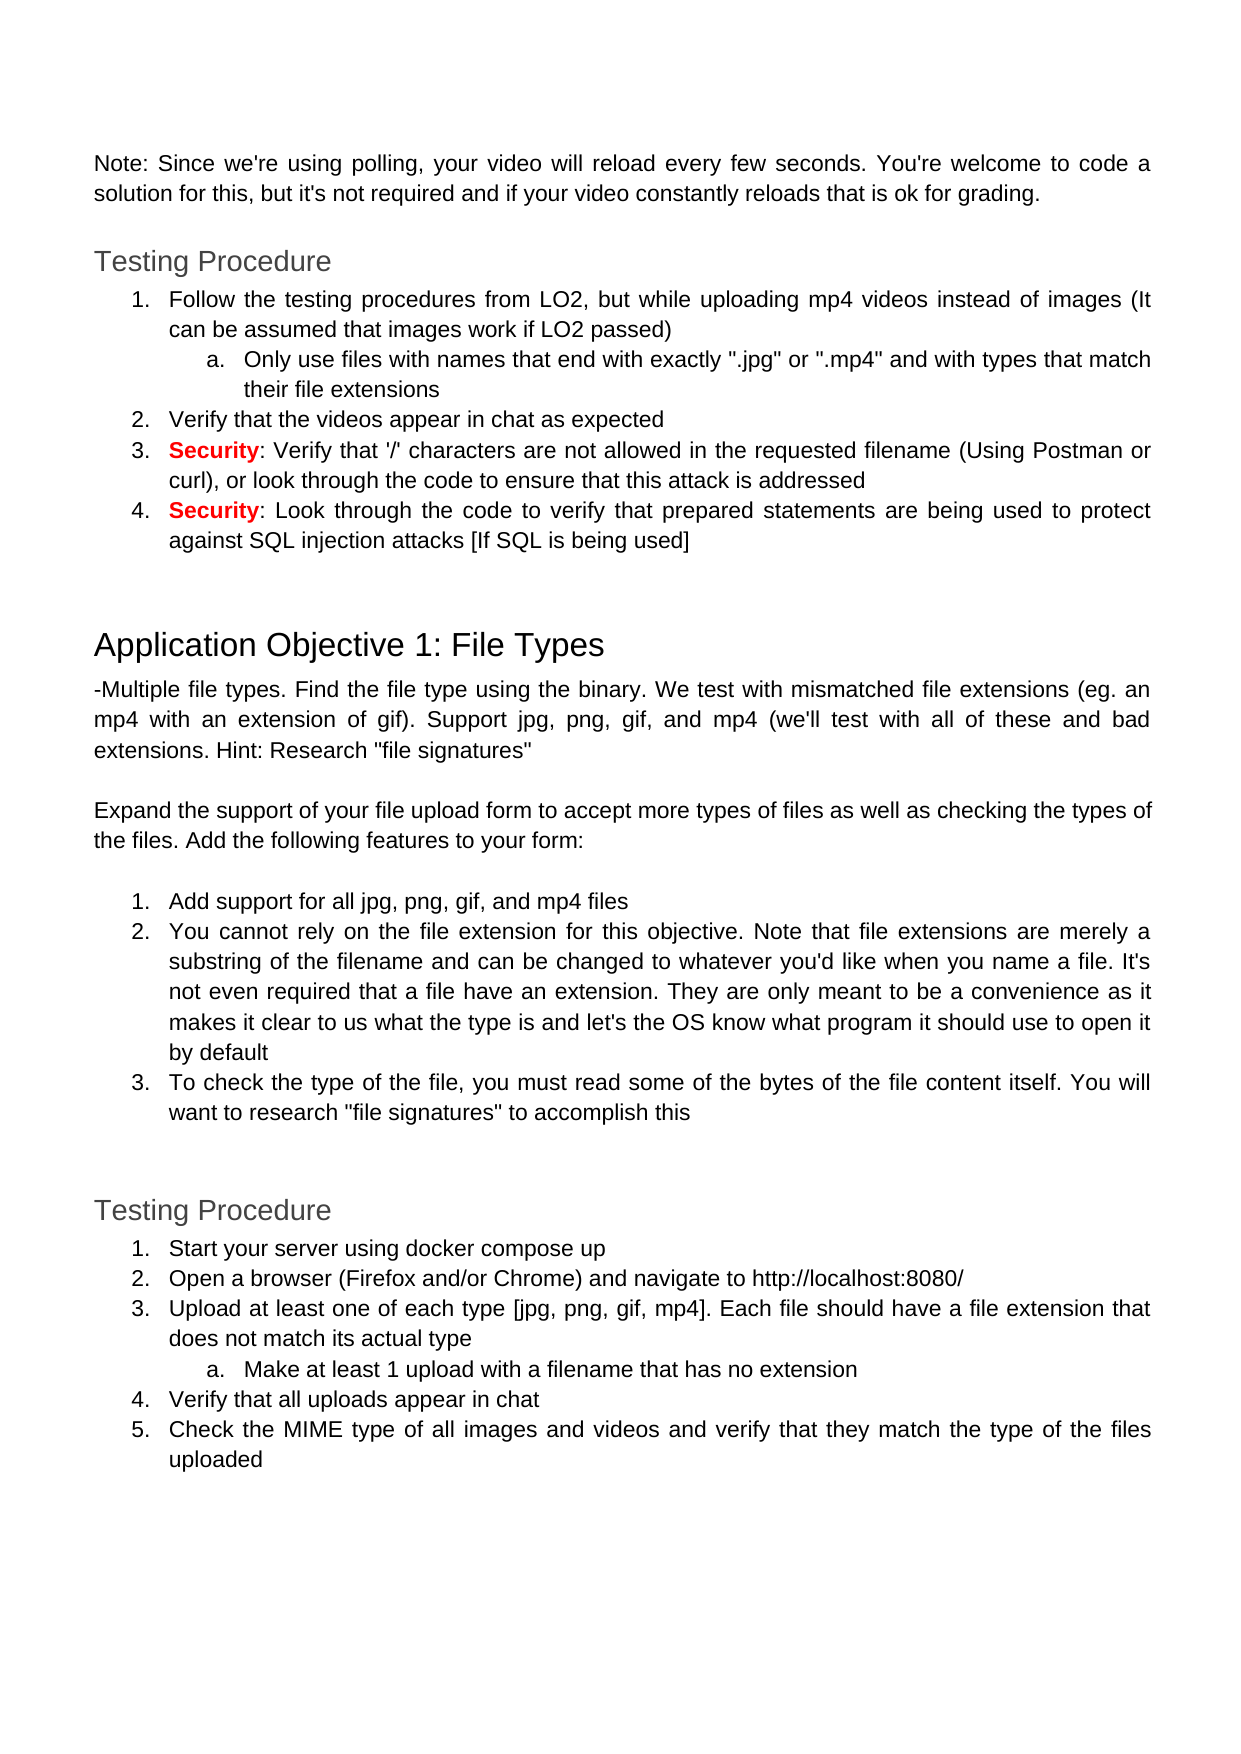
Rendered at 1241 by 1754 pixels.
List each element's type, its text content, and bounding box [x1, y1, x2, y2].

list Open a browser (Firefox and/or Chrome) and navigate to http://localhost:8080/ [131, 1265, 1153, 1291]
list Start your server using docker compose up [131, 1235, 1153, 1261]
subtitle Application Objective 1: File Types [94, 625, 1153, 664]
text Expand the support of your file upload form to accept more types of files as well as checking the types of the files. Add the following features to your form: [94, 797, 1153, 853]
list Add support for all jpg, png, gif, and mp4 files [131, 888, 1153, 914]
subtitle Testing Procedure [94, 1193, 1153, 1226]
list Upload at least one of each type [jpg, png, gif, mp4]. Each file should have a file extension that does not match its actual type [131, 1295, 1153, 1352]
list Security: Verify that '/' characters are not allowed in the requested filename (Using Postman or curl), or look through the code to ensure that this attack is addressed [131, 437, 1153, 493]
list Follow the testing procedures from LO2, but while uploading mp4 videos instead of images (It can be assumed that images work if LO2 passed) [131, 286, 1153, 342]
list Verify that the videos appear in chat as expected [131, 406, 1153, 433]
list Make at least 1 upload with a filename that has no extension [206, 1356, 1153, 1382]
subtitle Testing Procedure [94, 244, 1153, 277]
list Check the MIME type of all images and videos and verify that they match the type of the files uploaded [131, 1416, 1153, 1472]
text -Multiple file types. Find the file type using the binary. We test with mismatched file extensions (eg. an mp4 with an extension of gif). Support jpg, png, gif, and mp4 (we'll test with all of these and bad extensions. Hint: Research "file signatures" [94, 676, 1153, 763]
list Security: Look through the code to verify that prepared statements are being used to protect against SQL injection attacks [If SQL is being used] [131, 497, 1153, 554]
text Note: Since we're using polling, your video will reload every few seconds. You're welcome to code a solution for this, but it's not required and if your video constantly reloads that is ok for grading. [94, 150, 1153, 207]
list To check the type of the file, you must read some of the bytes of the file content itself. You will want to research "file signatures" to accomplish this [131, 1069, 1153, 1125]
list Verify that all uploads appear in chat [131, 1386, 1153, 1412]
list You cannot rely on the file extension for this objective. Note that file extensions are merely a substring of the filename and can be changed to whatever you'd like when you name a file. It's not even required that a file have an extension. They are only meant to be a convenience as it makes it clear to us what the type is and let's the OS know what program it should use to open it by default [131, 918, 1153, 1065]
list Only use files with names that end with exactly ".jpg" or ".mp4" and with types that match their file extensions [206, 346, 1153, 403]
